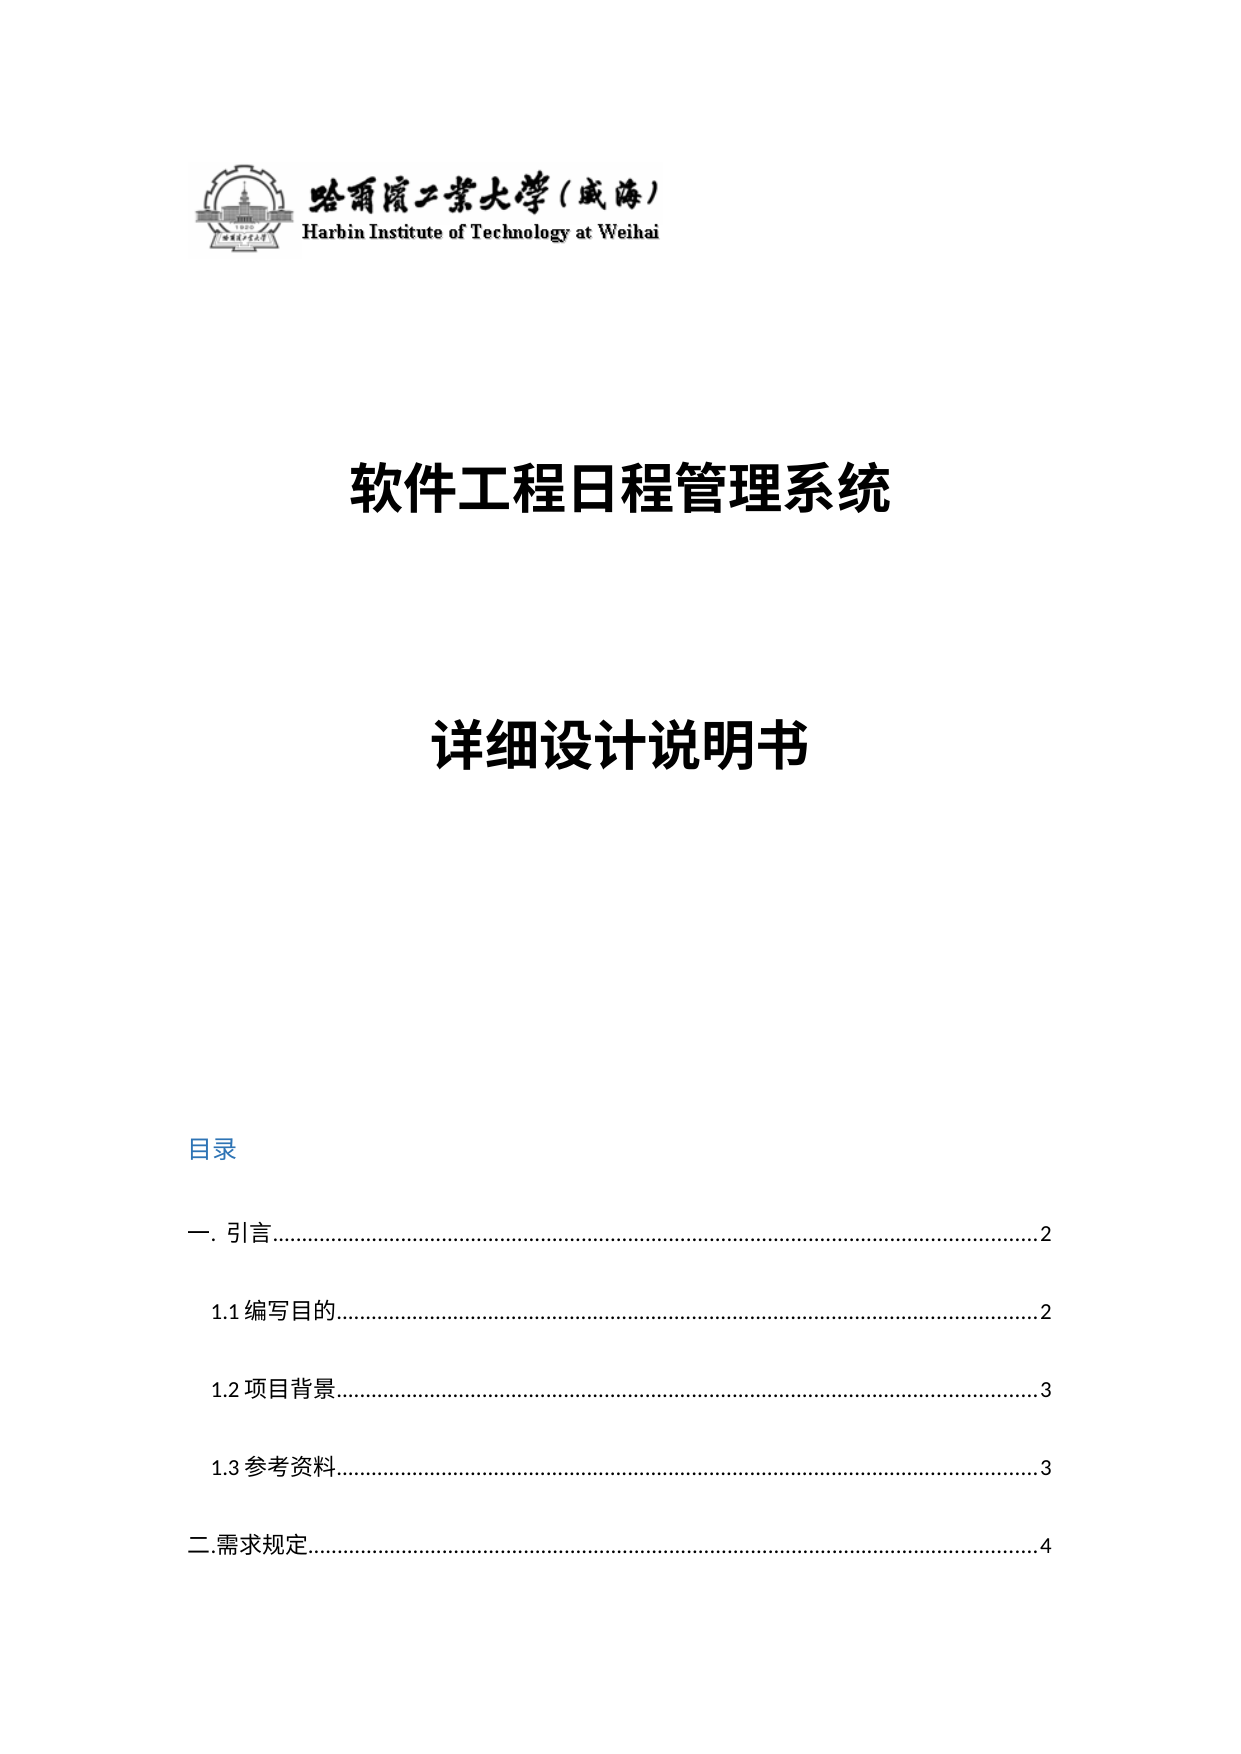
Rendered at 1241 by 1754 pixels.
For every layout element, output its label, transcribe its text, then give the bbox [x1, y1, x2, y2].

text 详细设计说明书 [187, 693, 1053, 790]
text 软件工程日程管理系统 [187, 436, 1053, 533]
picture [187, 162, 674, 259]
